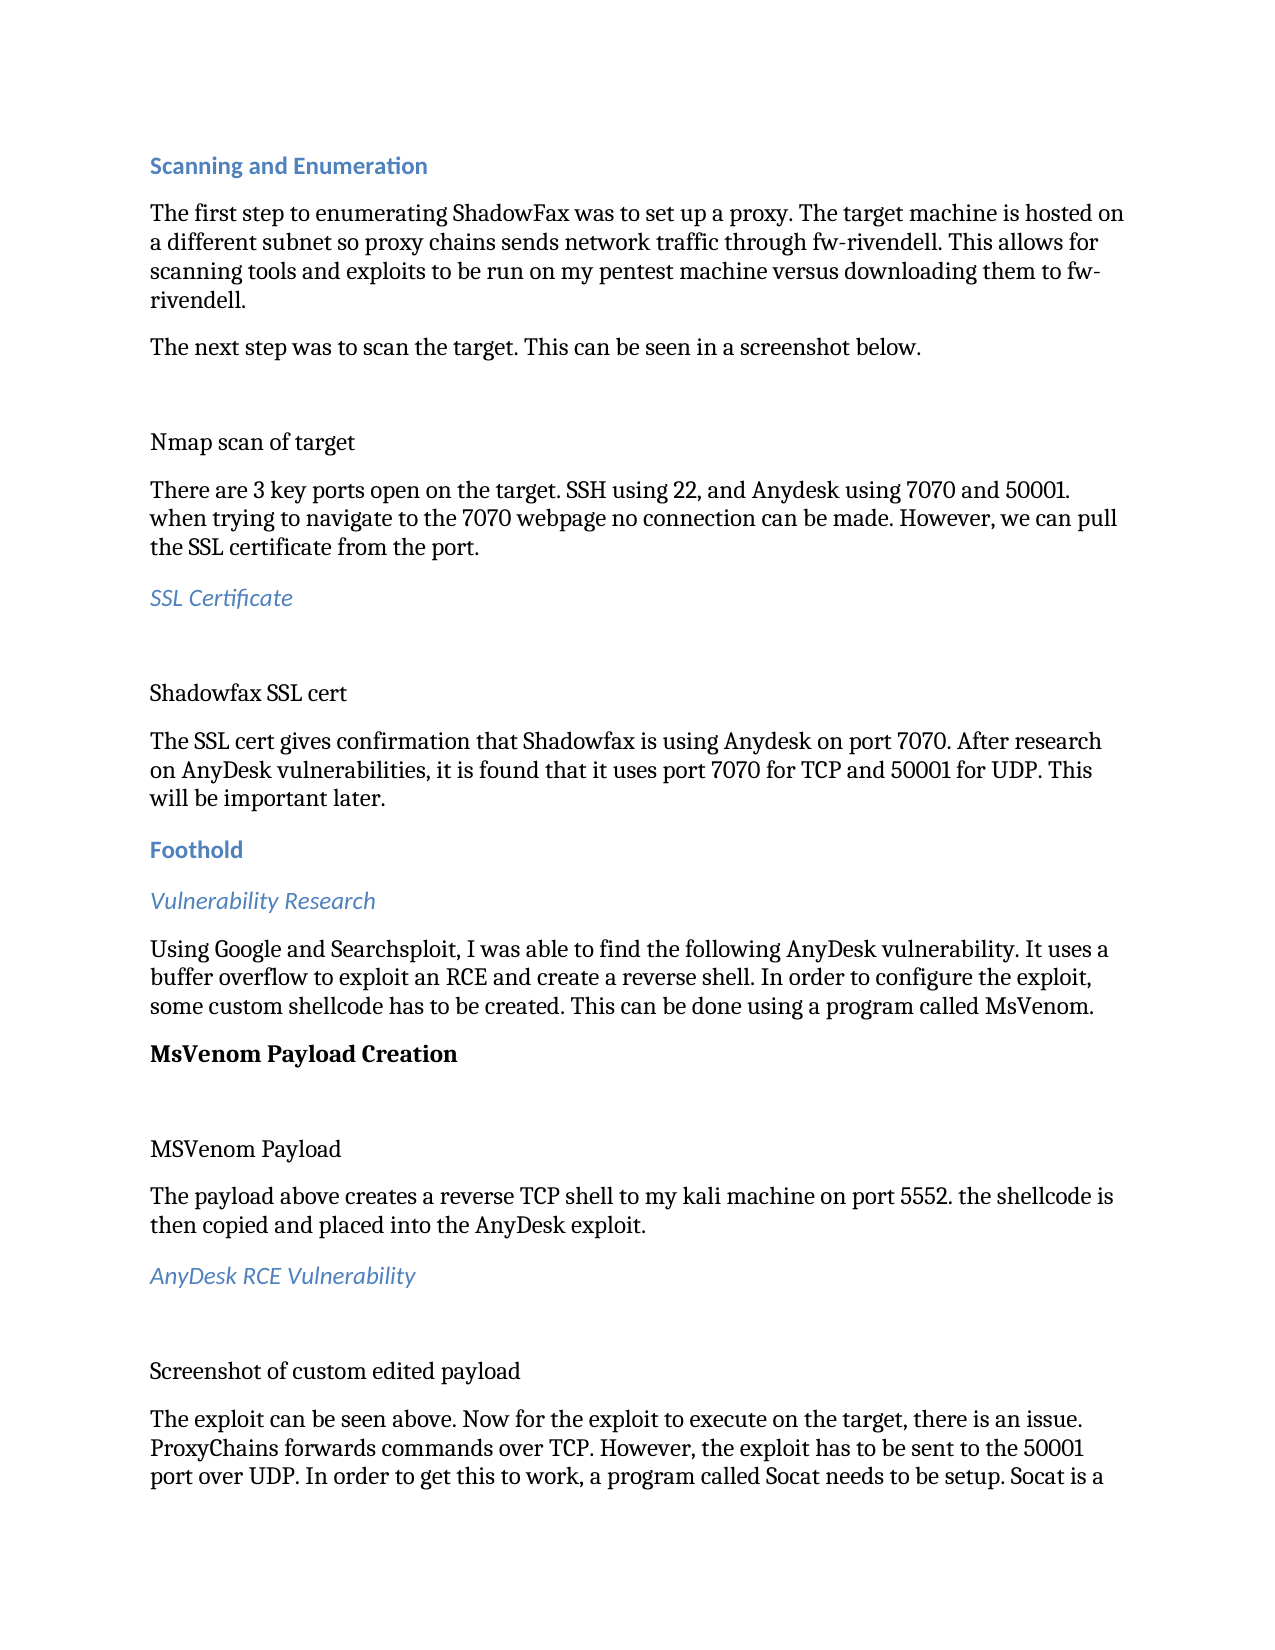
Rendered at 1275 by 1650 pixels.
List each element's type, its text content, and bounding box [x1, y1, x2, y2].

text The first step to enumerating ShadowFax was to set up a proxy. The target machine is hosted on a different subnet so proxy chains sends network traffic through fw-rivendell. This allows for scanning tools and exploits to be run on my pentest machine versus downloading them to fw-rivendell. [150, 199, 1125, 314]
text MSVenom Payload [150, 1134, 1125, 1163]
subtitle SSL Certificate [150, 583, 1125, 613]
text The SSL cert gives confirmation that Shadowfax is using Anydesk on port 7070. After research on AnyDesk vulnerabilities, it is found that it uses port 7070 for TCP and 50001 for UDP. This will be important later. [150, 727, 1125, 813]
text The next step was to scan the target. This can be seen in a screenshot below. [150, 333, 1125, 362]
subtitle Vulnerability Research [150, 885, 1125, 916]
subtitle AnyDesk RCE Vulnerability [150, 1260, 1125, 1291]
text Shadowfax SSL cert [150, 679, 1125, 708]
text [150, 1405, 1125, 1491]
subtitle Foothold [150, 834, 1125, 864]
text MsVenom Payload Creation [150, 1039, 1125, 1068]
text The payload above creates a reverse TCP shell to my kali machine on port 5552. the shellcode is then copied and placed into the AnyDesk exploit. [150, 1182, 1125, 1239]
text Using Google and Searchsploit, I was able to find the following AnyDesk vulnerability. It uses a buffer overflow to exploit an RCE and create a reverse shell. In order to configure the exploit, some custom shellcode has to be created. This can be done using a program called MsVenom. [150, 934, 1125, 1021]
text Nmap scan of target [150, 428, 1125, 457]
text Screenshot of custom edited payload [150, 1357, 1125, 1386]
text There are 3 key ports open on the target. SSH using 22, and Anydesk using 7070 and 50001. when trying to navigate to the 7070 webpage no connection can be made. However, we can pull the SSL certificate from the port. [150, 476, 1125, 562]
subtitle Scanning and Enumeration [150, 150, 1125, 181]
